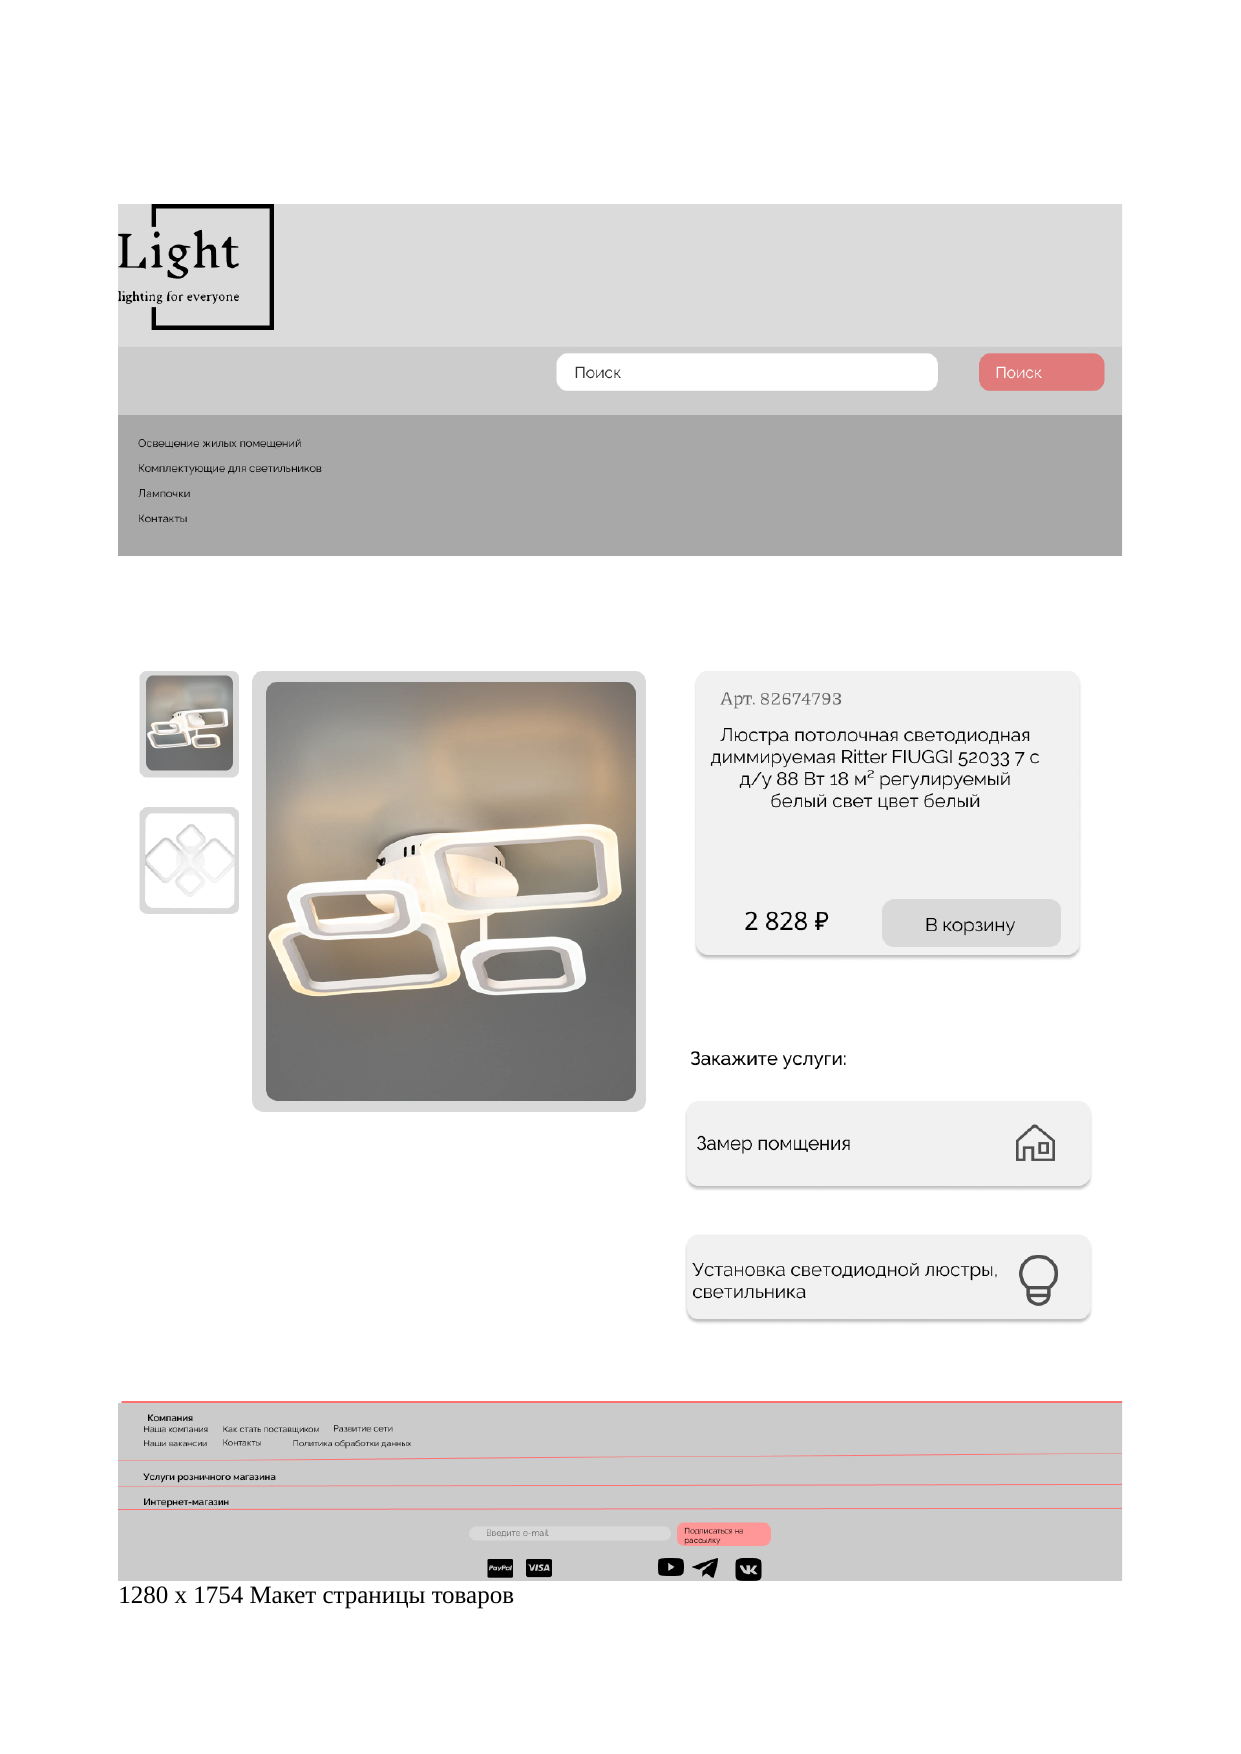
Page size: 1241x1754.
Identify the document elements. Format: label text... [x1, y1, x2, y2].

picture [118, 204, 1123, 1581]
text 1280 х 1754 Макет страницы товаров [118, 1581, 1122, 1609]
